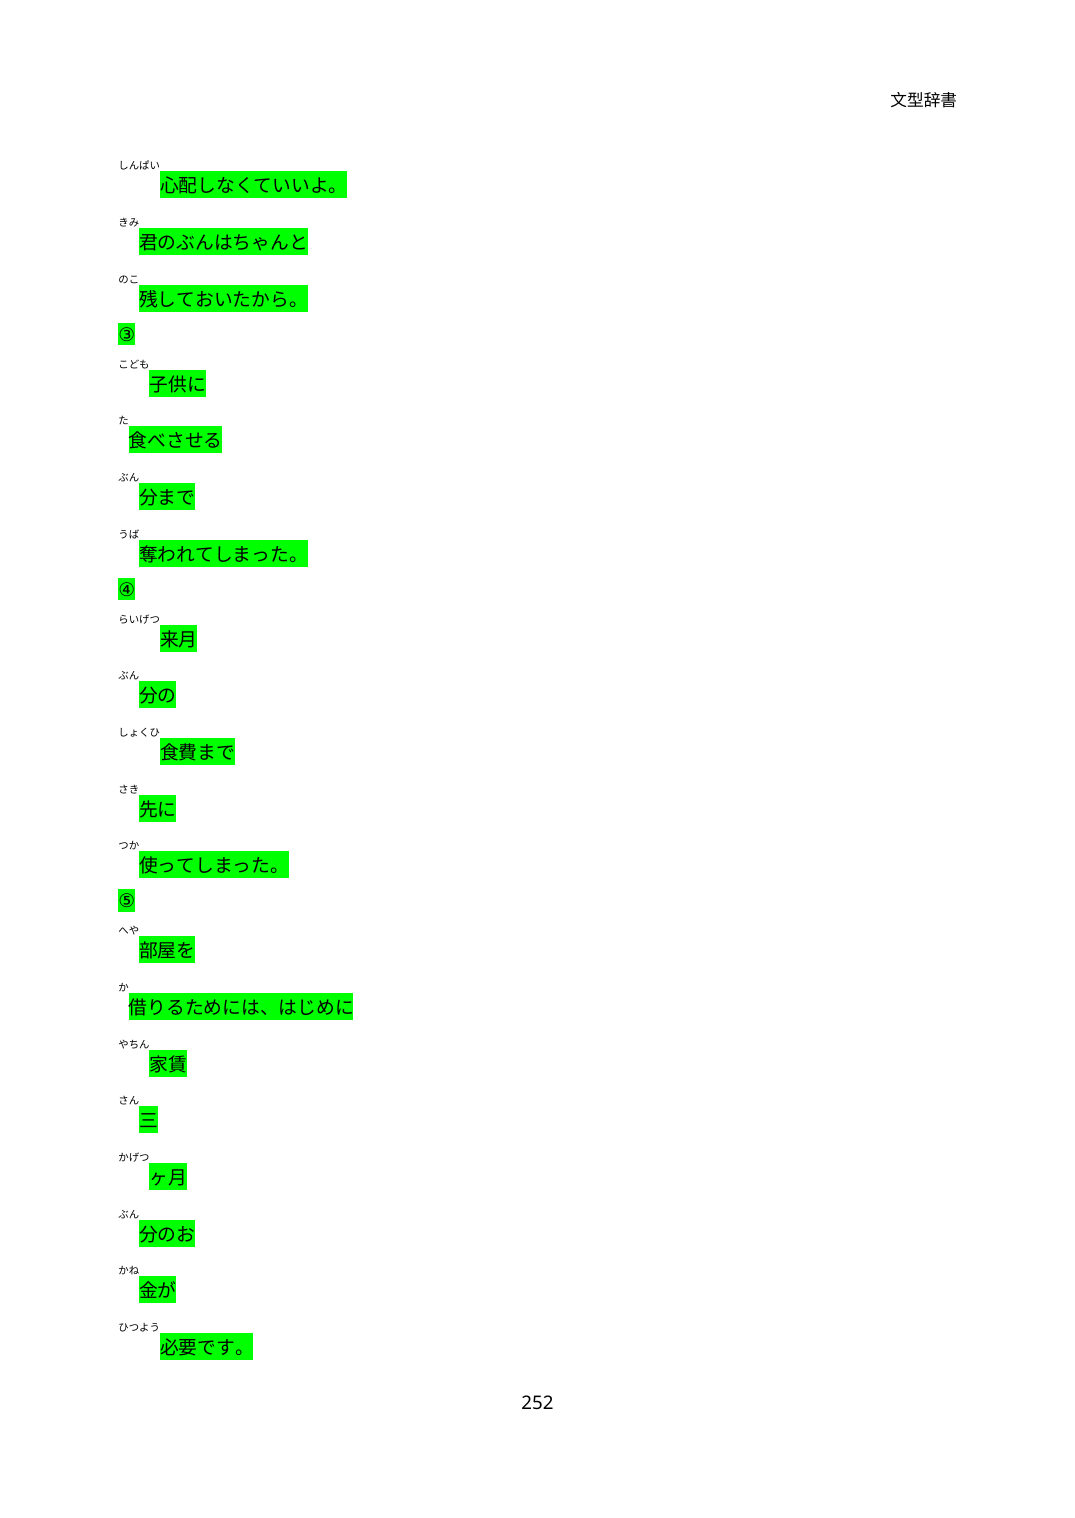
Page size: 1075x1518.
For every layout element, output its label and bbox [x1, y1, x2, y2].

text [118, 150, 957, 1368]
